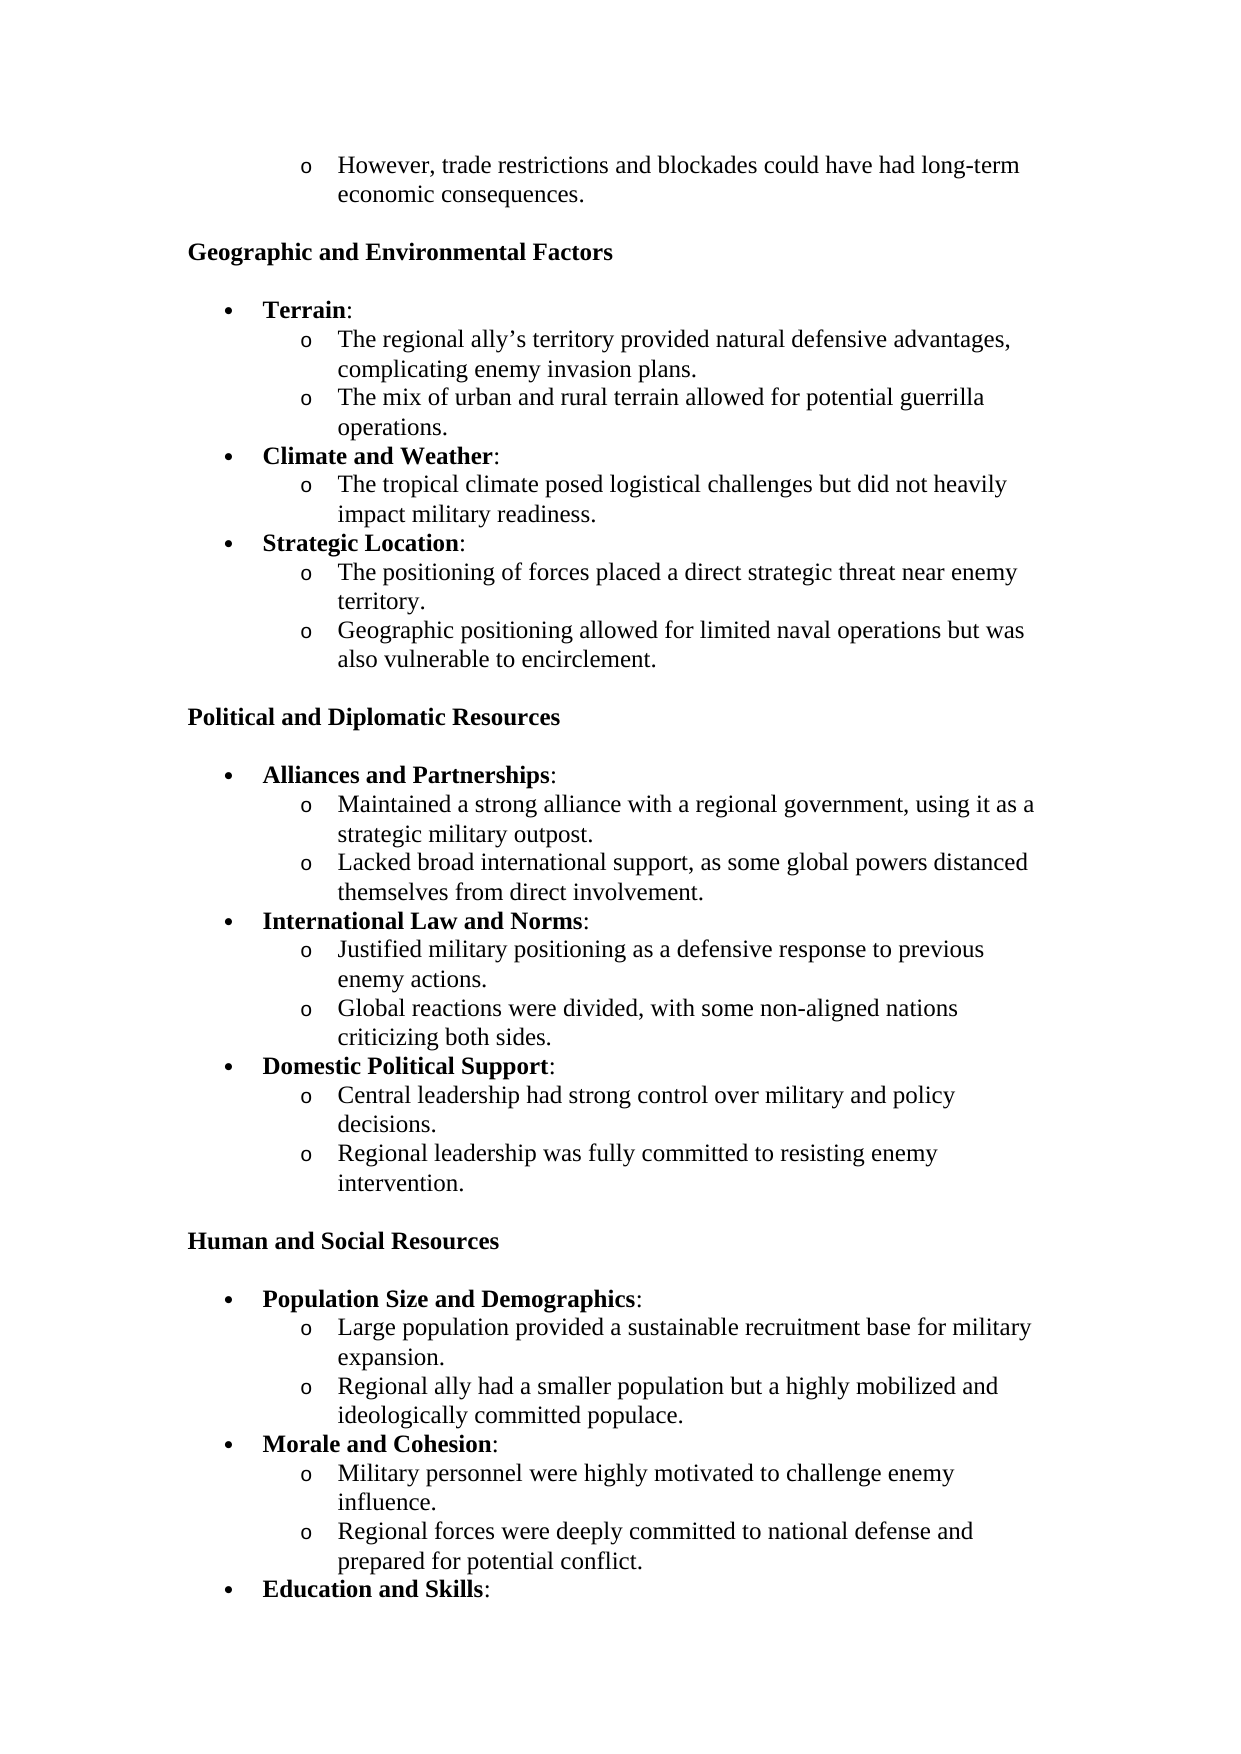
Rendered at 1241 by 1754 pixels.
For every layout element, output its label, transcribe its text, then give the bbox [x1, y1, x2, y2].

list Regional leadership was fully committed to resisting enemy intervention. [300, 1138, 1053, 1197]
text Human and Social Resources [187, 1226, 1053, 1254]
list Population Size and Demographics: [225, 1284, 1053, 1312]
list Lacked broad international support, as some global powers distanced themselves from direct involvement. [300, 847, 1053, 906]
list Alliances and Partnerships: [225, 760, 1053, 789]
list International Law and Norms: [225, 906, 1053, 934]
list Large population provided a sustainable recruitment base for military expansion. [300, 1312, 1053, 1371]
list The mix of urban and rural terrain allowed for potential guerrilla operations. [300, 382, 1053, 441]
list Central leadership had strong control over military and policy decisions. [300, 1080, 1053, 1138]
list Military personnel were highly motivated to challenge enemy influence. [300, 1458, 1053, 1516]
list Justified military positioning as a defensive response to previous enemy actions. [300, 934, 1053, 993]
text Political and Diplomatic Resources [187, 702, 1053, 731]
list Maintained a strong alliance with a regional government, using it as a strategic military outpost. [300, 789, 1053, 847]
text Geographic and Environmental Factors [187, 237, 1053, 266]
list Climate and Weather: [225, 441, 1053, 469]
list The positioning of forces placed a direct strategic threat near enemy territory. [300, 557, 1053, 615]
list Education and Skills: [225, 1574, 1053, 1603]
list Domestic Political Support: [225, 1051, 1053, 1080]
list Regional ally had a smaller population but a highly mobilized and ideologically committed populace. [300, 1371, 1053, 1429]
list The regional ally’s territory provided natural defensive advantages, complicating enemy invasion plans. [300, 324, 1053, 382]
list Global reactions were divided, with some non-aligned nations criticizing both sides. [300, 993, 1053, 1051]
list However, trade restrictions and blockades could have had long-term economic consequences. [300, 150, 1053, 208]
list Strategic Location: [225, 528, 1053, 557]
list Regional forces were deeply committed to national defense and prepared for potential conflict. [300, 1516, 1053, 1574]
list Geographic positioning allowed for limited naval operations but was also vulnerable to encirclement. [300, 615, 1053, 673]
list Terrain: [225, 295, 1053, 324]
list Morale and Cohesion: [225, 1429, 1053, 1458]
list The tropical climate posed logistical challenges but did not heavily impact military readiness. [300, 469, 1053, 528]
